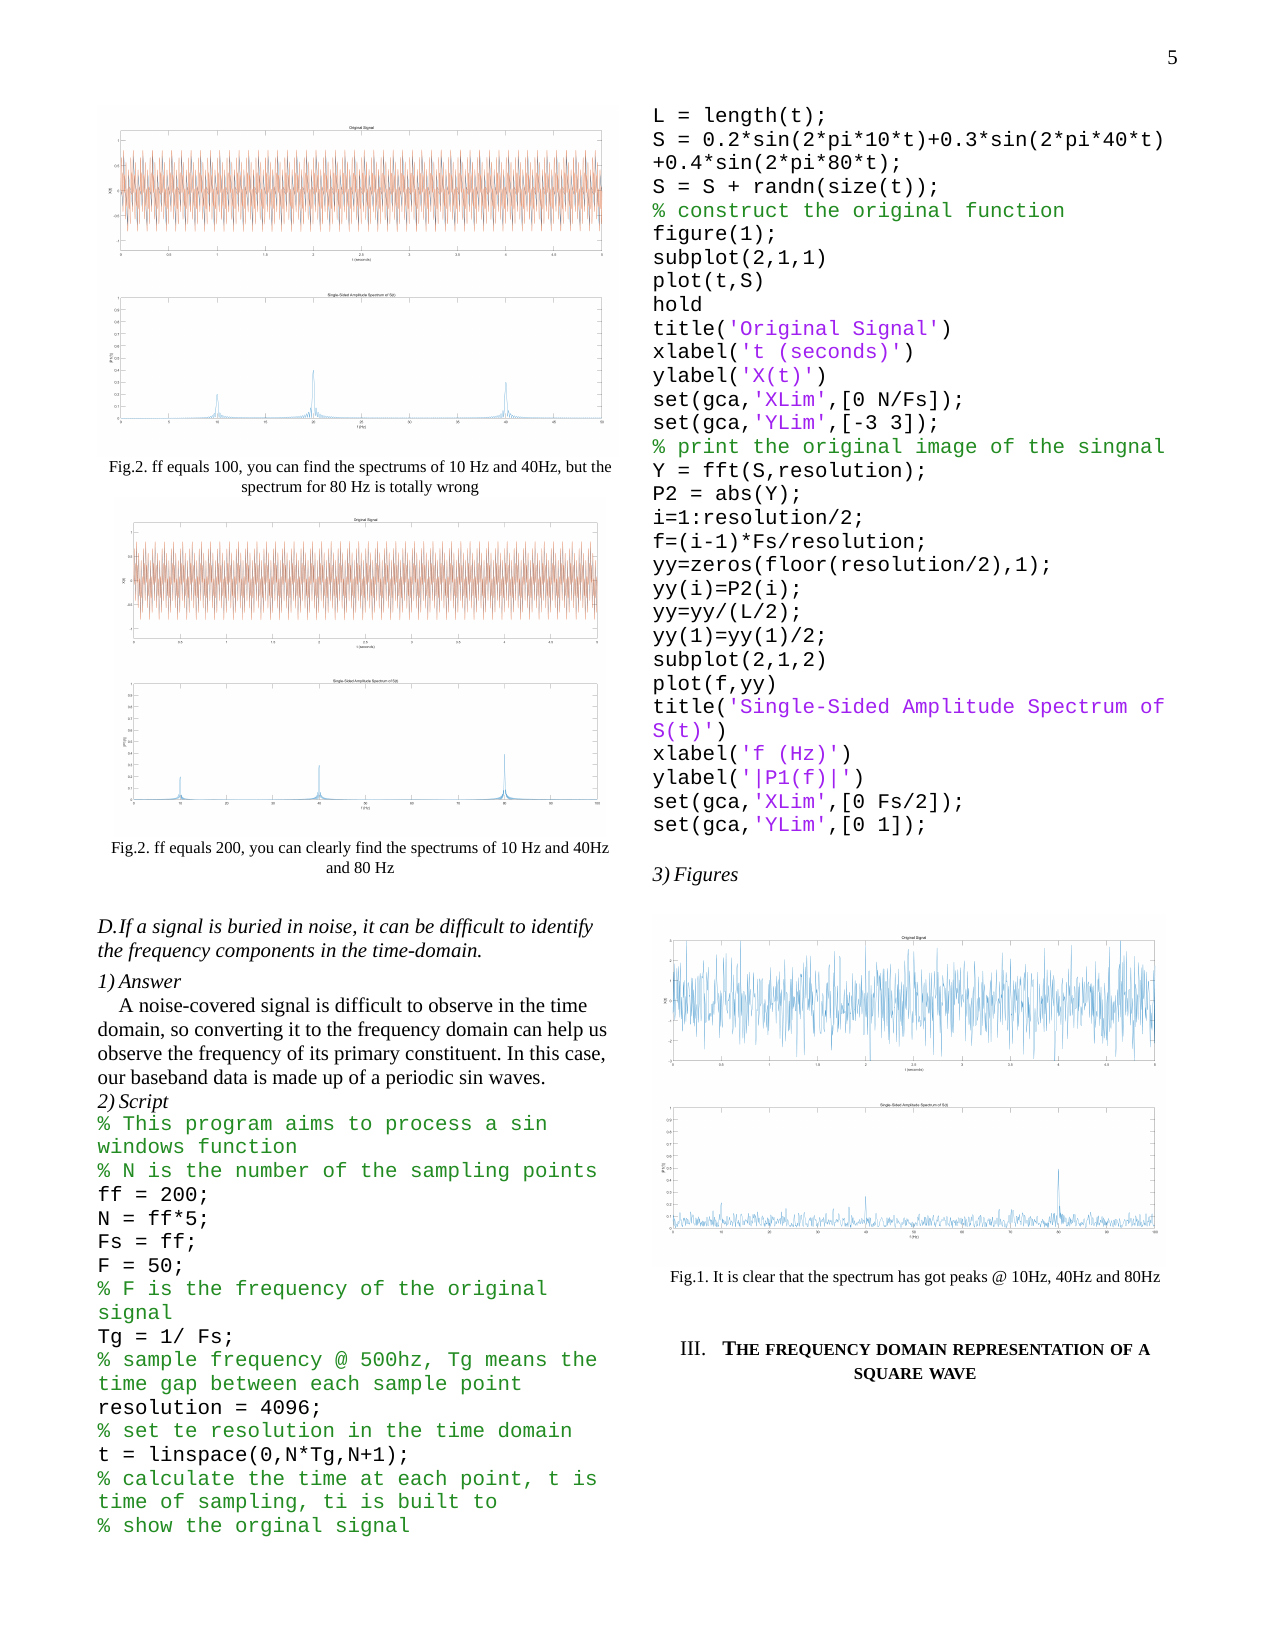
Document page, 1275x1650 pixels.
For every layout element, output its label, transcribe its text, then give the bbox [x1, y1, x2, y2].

text subplot(2,1,2) [652, 649, 1177, 672]
text ylabel('X(t)') [652, 365, 1177, 389]
picture [114, 497, 606, 837]
text yy=yy/(L/2); [652, 602, 1177, 625]
text set(gca,'YLim',[-3 3]); [652, 412, 1177, 436]
text P2 = abs(Y); [652, 483, 1177, 507]
text plot(f,yy) [652, 672, 1177, 696]
text Fig.1. It is clear that the spectrum has got peaks @ 10Hz, 40Hz and 80Hz [652, 1266, 1177, 1286]
text figure(1); [652, 223, 1177, 247]
text ylabel('|P1(f)|') [652, 767, 1177, 791]
text yy(i)=P2(i); [652, 578, 1177, 602]
text S = 0.2*sin(2*pi*10*t)+0.3*sin(2*pi*40*t)+0.4*sin(2*pi*80*t); [652, 129, 1177, 176]
text % sample frequency @ 500hz, Tg means the time gap between each sample point [97, 1349, 622, 1397]
text i=1:resolution/2; [652, 507, 1177, 531]
picture [652, 914, 1166, 1267]
picture [97, 105, 619, 457]
text % set te resolution in the time domain [97, 1420, 622, 1444]
subtitle If a signal is buried in noise, it can be difficult to identify the frequency components in the time-domain. [97, 914, 622, 962]
text % This program aims to process a sin windows function [97, 1113, 622, 1160]
text % construct the original function [652, 199, 1177, 223]
text L = length(t); [652, 105, 1177, 129]
text N = ff*5; [97, 1207, 622, 1231]
text title('Single-Sided Amplitude Spectrum of S(t)') [652, 696, 1177, 743]
text % print the original image of the singnal [652, 436, 1177, 460]
text plot(t,S) [652, 271, 1177, 294]
text f=(i-1)*Fs/resolution; [652, 531, 1177, 554]
text Y = fft(S,resolution); [652, 460, 1177, 483]
text set(gca,'XLim',[0 Fs/2]); [652, 791, 1177, 814]
text Tg = 1/ Fs; [97, 1326, 622, 1349]
text resolution = 4096; [97, 1397, 622, 1420]
text S = S + randn(size(t)); [652, 176, 1177, 199]
text Fs = ff; [97, 1231, 622, 1255]
text set(gca,'XLim',[0 N/Fs]); [652, 389, 1177, 412]
text hold [652, 294, 1177, 318]
text ff = 200; [97, 1184, 622, 1207]
text yy(1)=yy(1)/2; [652, 625, 1177, 649]
text % N is the number of the sampling points [97, 1160, 622, 1184]
text % show the orginal signal [97, 1515, 622, 1538]
text Fig.2. ff equals 200, you can clearly find the spectrums of 10 Hz and 40Hz and 80 Hz [97, 837, 622, 877]
text subplot(2,1,1) [652, 247, 1177, 271]
text xlabel('t (seconds)') [652, 341, 1177, 365]
subtitle Figures [652, 862, 1177, 886]
text t = linspace(0,N*Tg,N+1); [97, 1444, 622, 1468]
text F = 50; [97, 1255, 622, 1278]
text xlabel('f (Hz)') [652, 743, 1177, 767]
text % F is the frequency of the original signal [97, 1278, 622, 1326]
text title('Original Signal') [652, 318, 1177, 341]
text % calculate the time at each point, t is time of sampling, ti is built to [97, 1468, 622, 1515]
text yy=zeros(floor(resolution/2),1); [652, 554, 1177, 578]
subtitle Script [97, 1089, 622, 1113]
text set(gca,'YLim',[0 1]); [652, 814, 1177, 838]
subtitle The frequency domain representation of a square wave [652, 1336, 1177, 1384]
text A noise-covered signal is difficult to observe in the time domain, so converting it to the frequency domain can help us observe the frequency of its primary constituent. In this case, our baseband data is made up of a periodic sin waves. [97, 993, 622, 1089]
text Fig.2. ff equals 100, you can find the spectrums of 10 Hz and 40Hz, but the spectrum for 80 Hz is totally wrong [97, 457, 622, 496]
subtitle Answer [97, 968, 622, 993]
